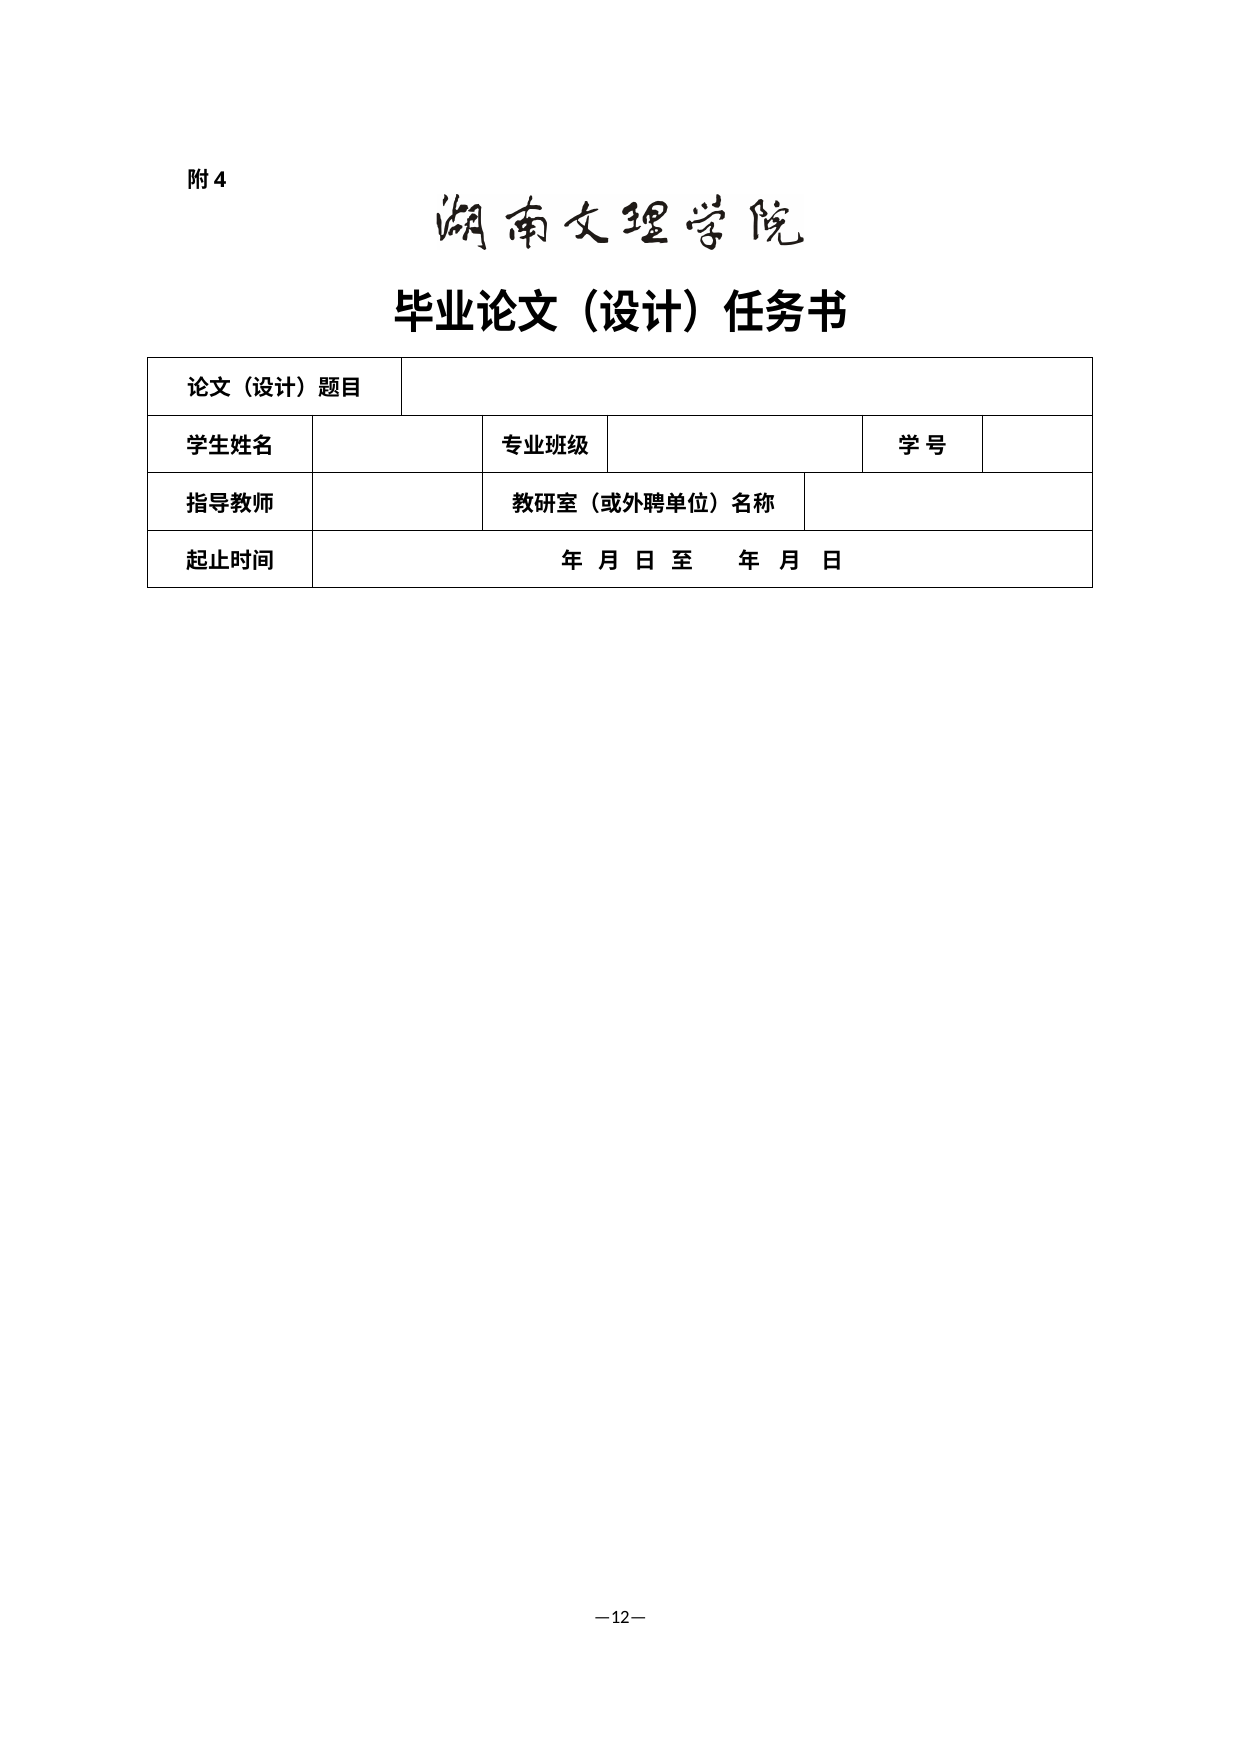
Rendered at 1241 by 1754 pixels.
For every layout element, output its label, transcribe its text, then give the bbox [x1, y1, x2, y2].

table_cell 学生姓名 [148, 416, 312, 472]
table_cell 学 号 [863, 416, 982, 472]
table_cell [313, 473, 482, 529]
table_cell 指导教师 [148, 473, 312, 529]
table_cell 年 月 日 至 年 月 日 [313, 531, 1092, 587]
text 毕业论文（设计）任务书 [187, 259, 1053, 357]
table_cell [983, 416, 1092, 472]
table_header [402, 358, 1092, 414]
picture [436, 194, 804, 250]
table_cell [805, 473, 1092, 529]
table_cell [313, 416, 482, 472]
table_cell [608, 416, 862, 472]
table_cell 起止时间 [148, 531, 312, 587]
table_cell 专业班级 [483, 416, 607, 472]
table_cell 教研室（或外聘单位）名称 [483, 473, 804, 529]
table_header 论文（设计）题目 [148, 358, 401, 414]
text 附4 [187, 162, 1053, 194]
